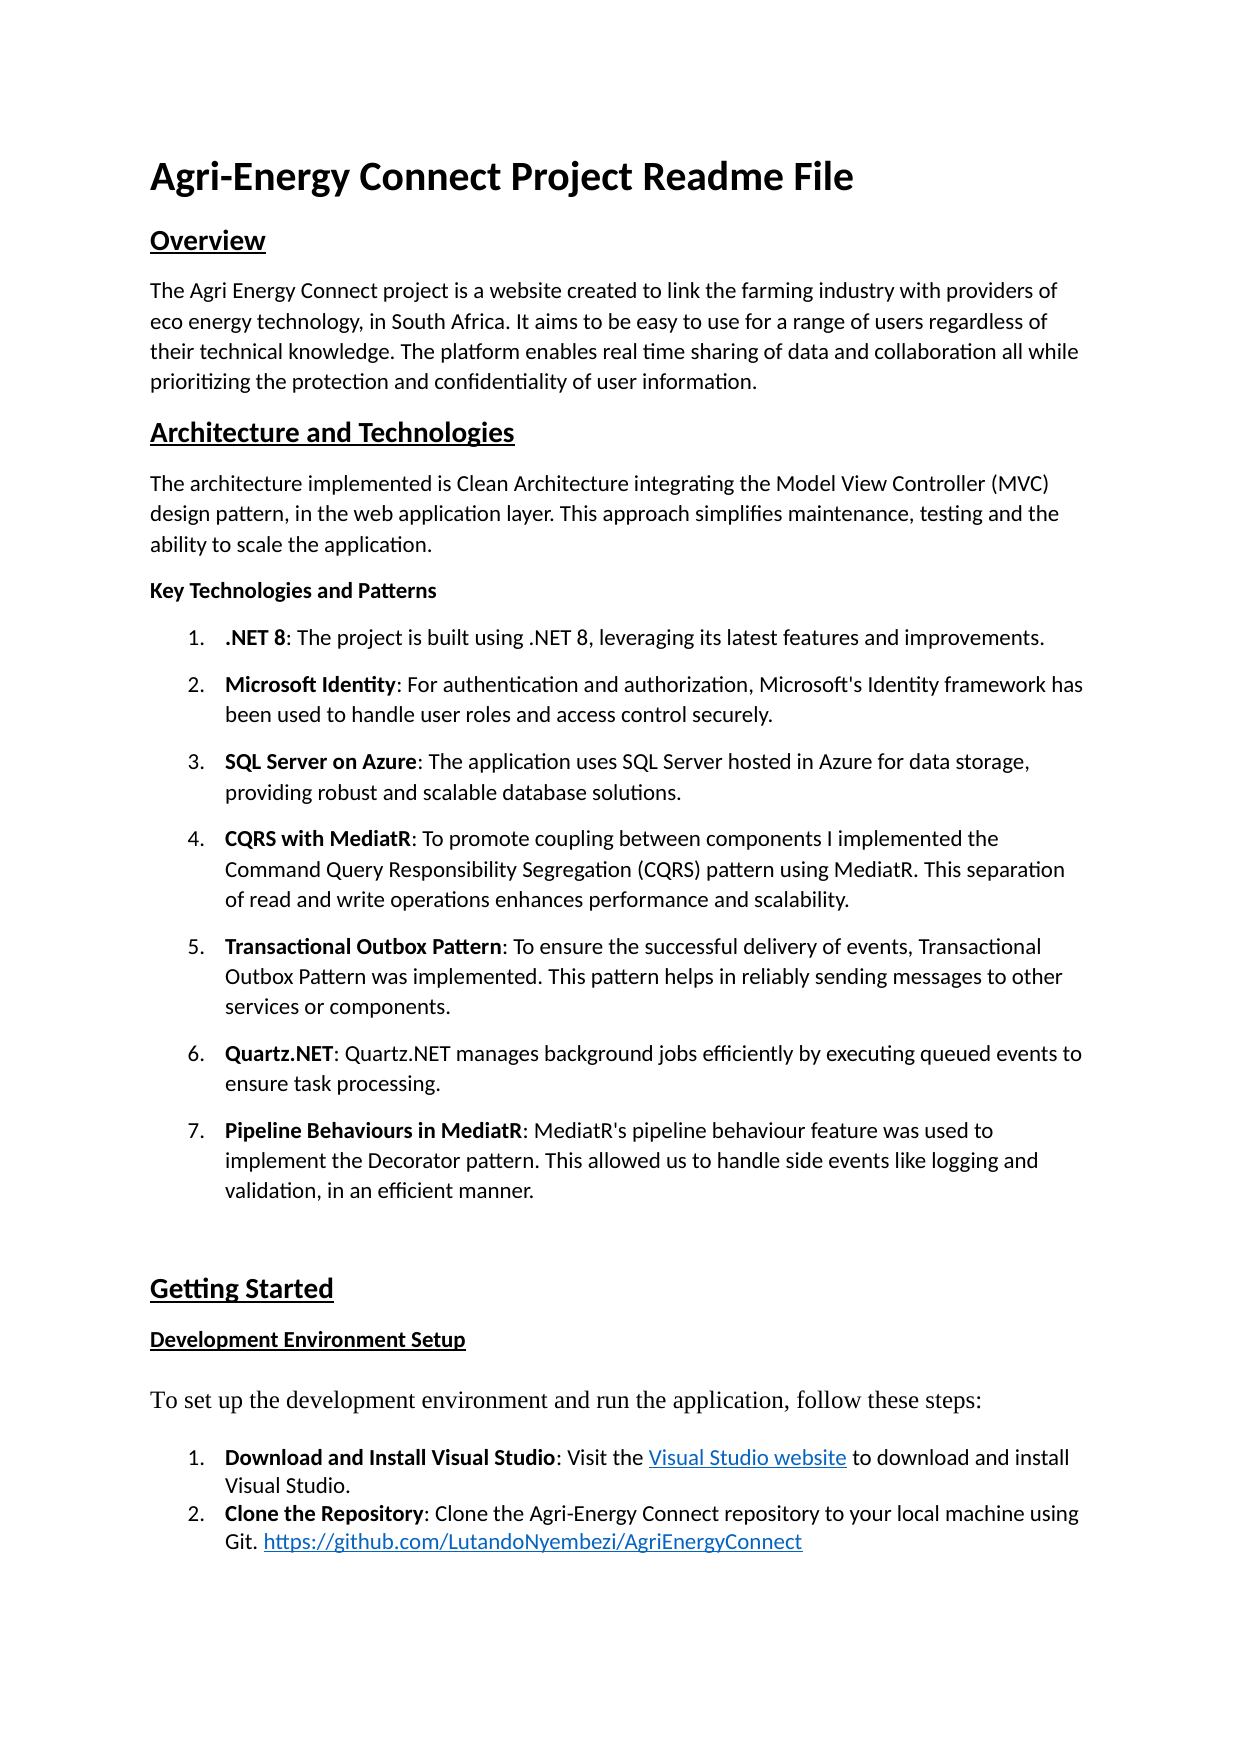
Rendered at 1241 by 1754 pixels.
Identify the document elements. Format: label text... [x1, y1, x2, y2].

list Download and Install Visual Studio: Visit the Visual Studio website to download and install Visual Studio. [187, 1443, 1090, 1499]
list Pipeline Behaviours in MediatR: MediatR's pipeline behaviour feature was used to implement the Decorator pattern. This allowed us to handle side events like logging and validation, in an efficient manner. [187, 1116, 1090, 1204]
list Clone the Repository: Clone the Agri-Energy Connect repository to your local machine using Git. https://github.com/LutandoNyembezi/AgriEnergyConnect [187, 1499, 1090, 1555]
text The Agri Energy Connect project is a website created to link the farming industry with providers of eco energy technology, in South Africa. It aims to be easy to use for a range of users regardless of their technical knowledge. The platform enables real time sharing of data and collaboration all while prioritizing the protection and confidentiality of user information. [150, 277, 1090, 395]
list Microsoft Identity: For authentication and authorization, Microsoft's Identity framework has been used to handle user roles and access control securely. [187, 670, 1090, 728]
list .NET 8: The project is built using .NET 8, leveraging its latest features and improvements. [187, 623, 1090, 651]
list Transactional Outbox Pattern: To ensure the successful delivery of events, Transactional Outbox Pattern was implemented. This pattern helps in reliably sending messages to other services or components. [187, 932, 1090, 1020]
text The architecture implemented is Clean Architecture integrating the Model View Controller (MVC) design pattern, in the web application layer. This approach simplifies maintenance, testing and the ability to scale the application. [150, 469, 1090, 558]
text Key Technologies and Patterns [150, 577, 1090, 604]
text Architecture and Technologies [150, 414, 1090, 450]
text Getting Started [150, 1270, 1090, 1306]
list SQL Server on Azure: The application uses SQL Server hosted in Azure for data storage, providing robust and scalable database solutions. [187, 747, 1090, 806]
text Development Environment Setup [150, 1325, 1090, 1353]
list CQRS with MediatR: To promote coupling between components I implemented the Command Query Responsibility Segregation (CQRS) pattern using MediatR. This separation of read and write operations enhances performance and scalability. [187, 824, 1090, 913]
text To set up the development environment and run the application, follow these steps: [150, 1385, 1090, 1413]
text Agri-Energy Connect Project Readme File [150, 150, 1090, 201]
list Quartz.NET: Quartz.NET manages background jobs efficiently by executing queued events to ensure task processing. [187, 1039, 1090, 1097]
text Overview [150, 222, 1090, 257]
